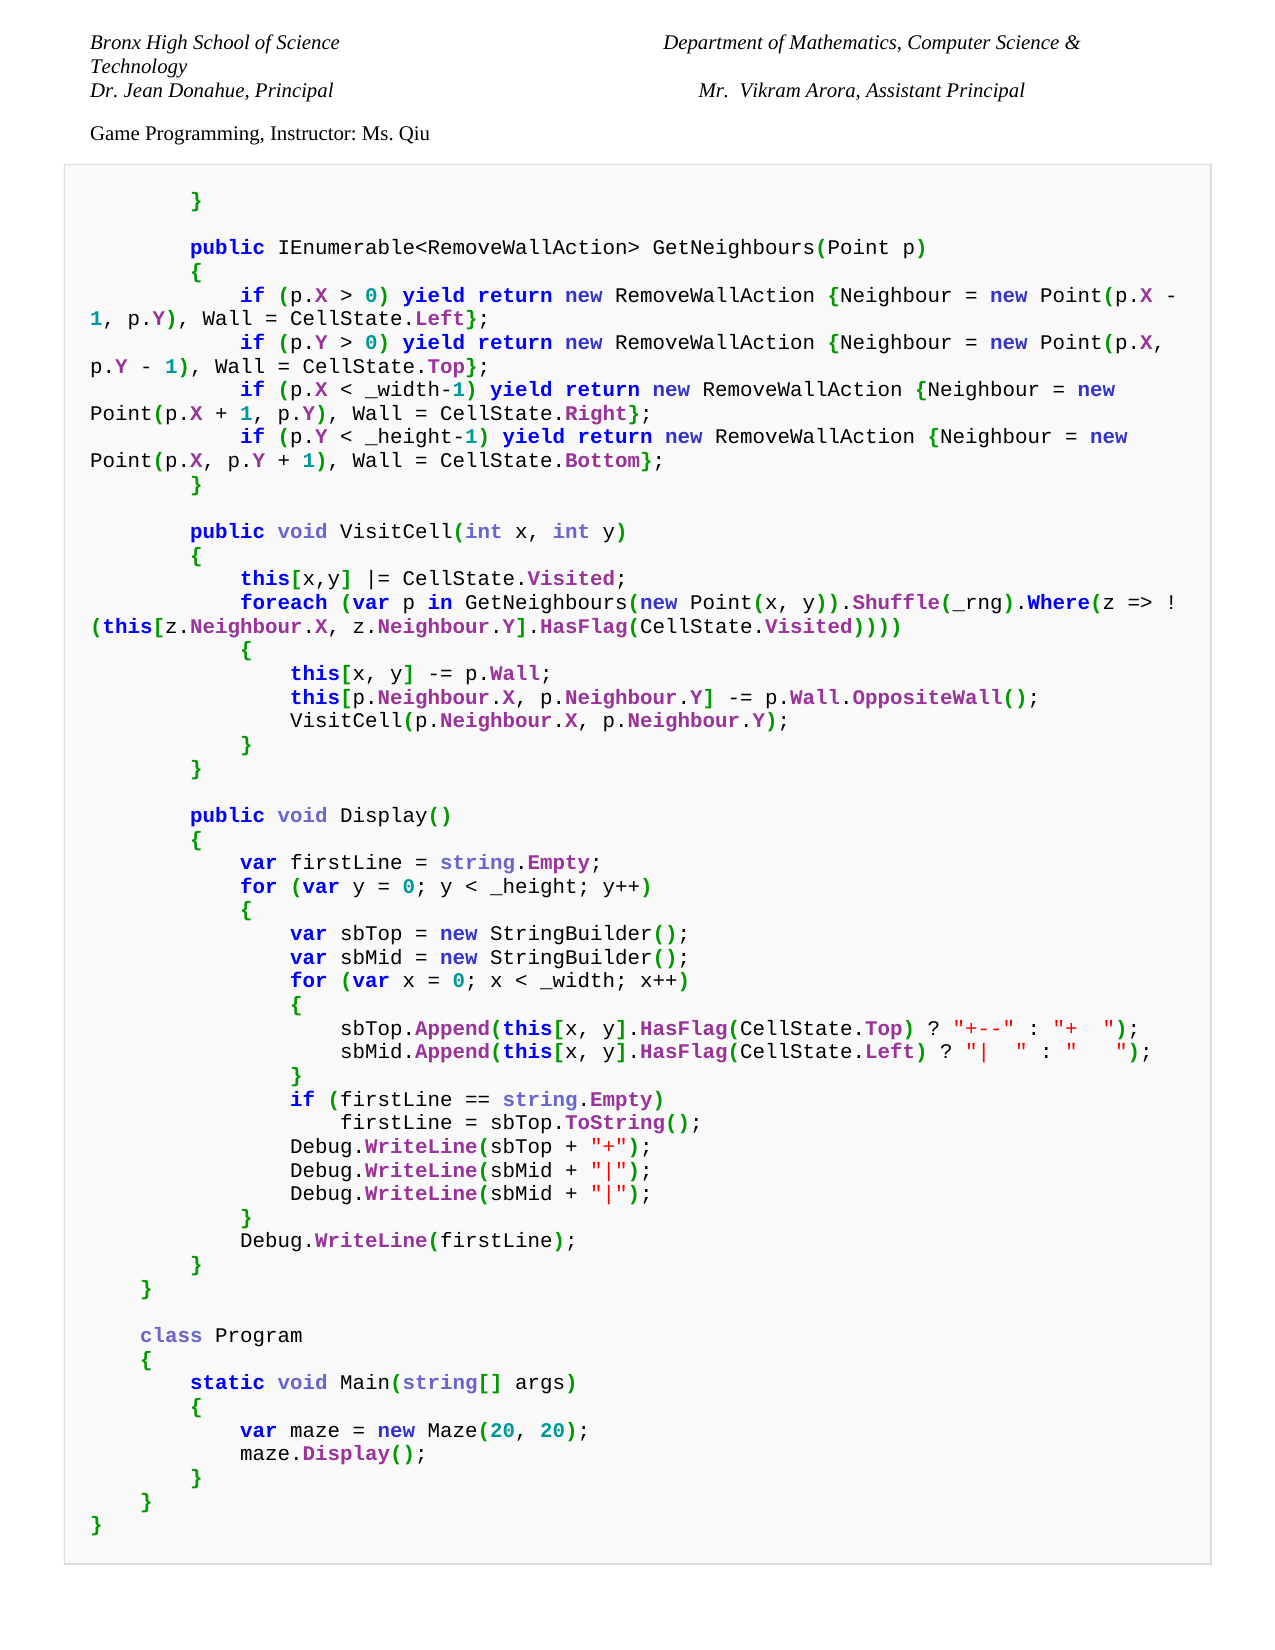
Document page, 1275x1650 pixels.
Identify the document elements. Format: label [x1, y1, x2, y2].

text [65, 165, 1210, 1563]
